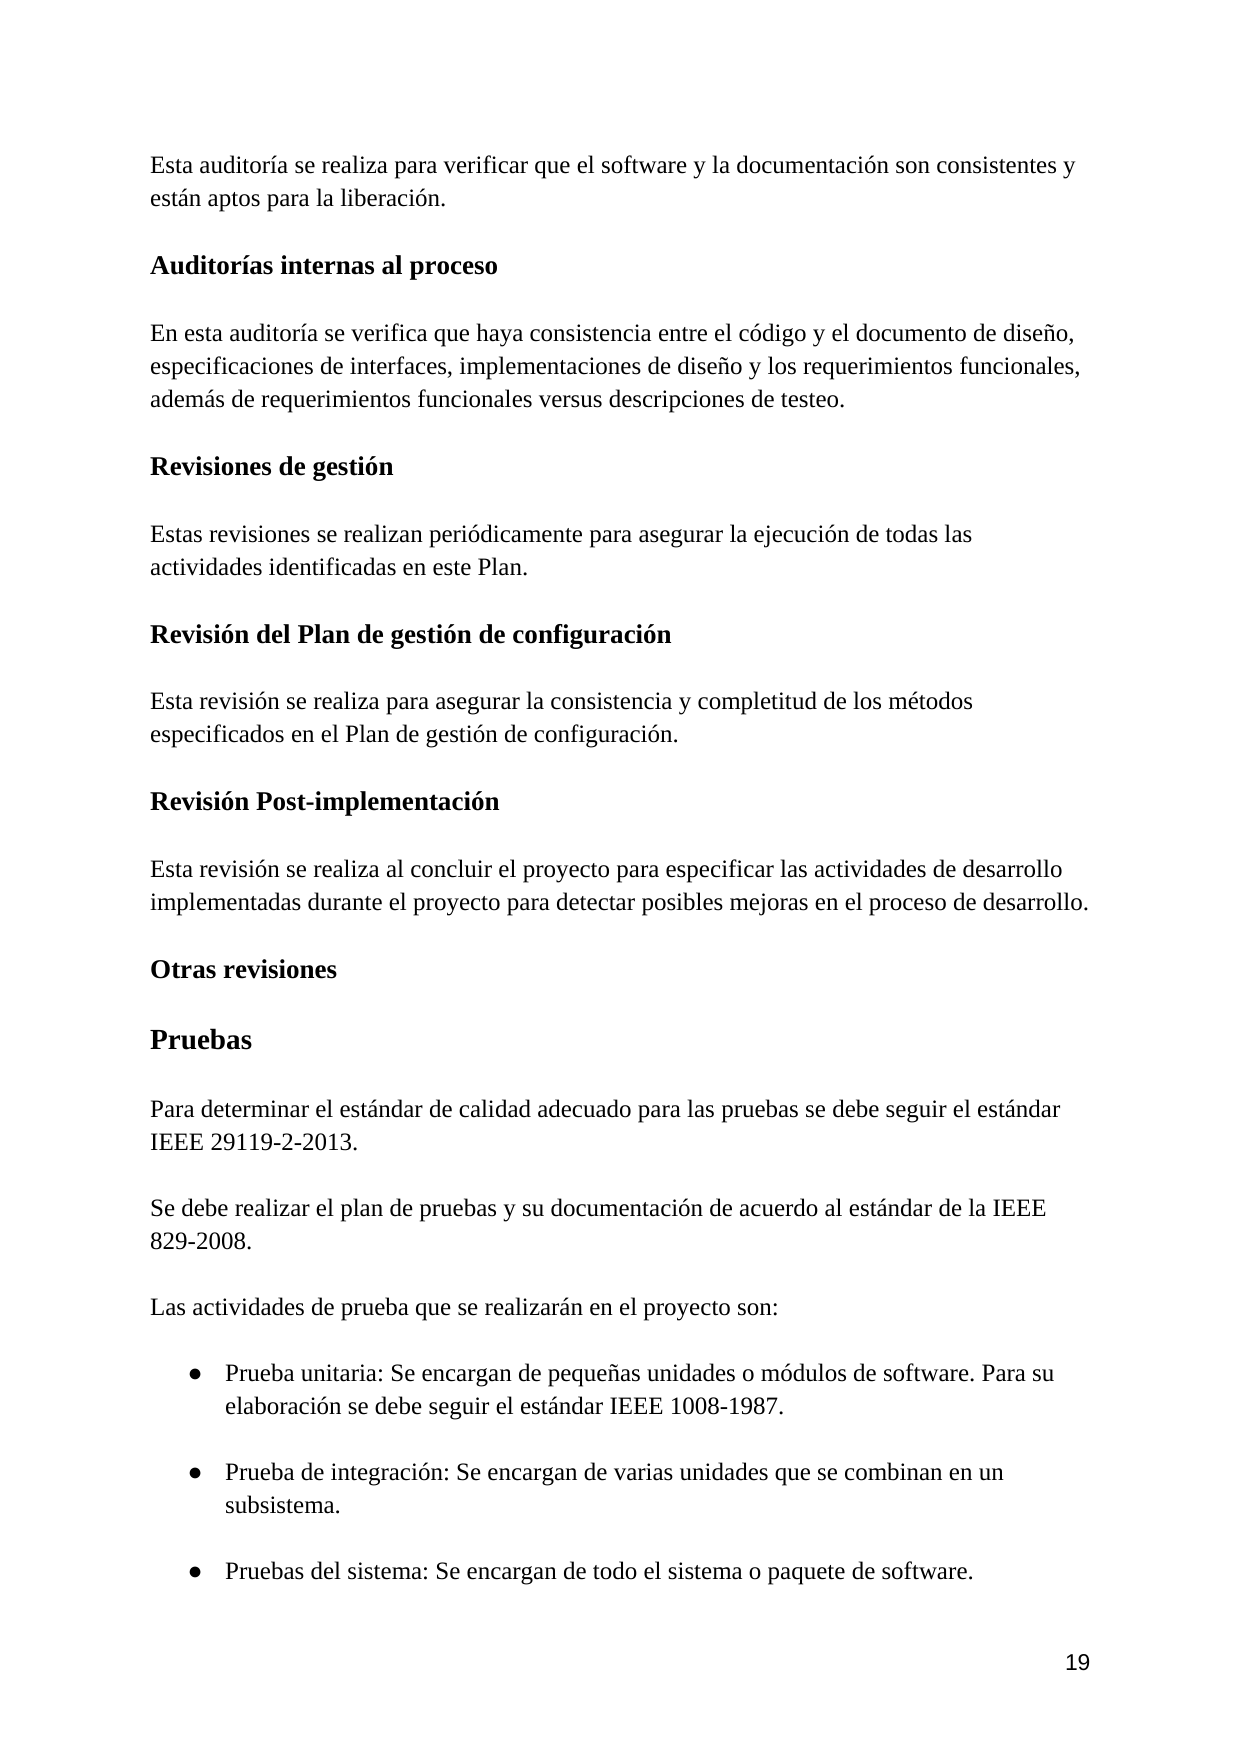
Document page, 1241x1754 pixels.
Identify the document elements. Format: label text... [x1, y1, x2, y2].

text Se debe realizar el plan de pruebas y su documentación de acuerdo al estándar de la IEEE 829-2008. [150, 1193, 1090, 1254]
text Las actividades de prueba que se realizarán en el proyecto son: [150, 1292, 1090, 1321]
text Para determinar el estándar de calidad adecuado para las pruebas se debe seguir el estándar IEEE 29119-2-2013. [150, 1094, 1090, 1155]
subtitle Revisión Post-implementación [150, 786, 1090, 817]
text En esta auditoría se verifica que haya consistencia entre el código y el documento de diseño, especificaciones de interfaces, implementaciones de diseño y los requerimientos funcionales, además de requerimientos funcionales versus descripciones de testeo. [150, 318, 1090, 413]
list Prueba de integración: Se encargan de varias unidades que se combinan en un subsistema. [187, 1457, 1090, 1519]
text Esta revisión se realiza para asegurar la consistencia y completitud de los métodos especificados en el Plan de gestión de configuración. [150, 686, 1090, 748]
text Esta revisión se realiza al concluir el proyecto para especificar las actividades de desarrollo implementadas durante el proyecto para detectar posibles mejoras en el proceso de desarrollo. [150, 854, 1090, 916]
subtitle Auditorías internas al proceso [150, 249, 1090, 280]
list Prueba unitaria: Se encargan de pequeñas unidades o módulos de software. Para su elaboración se debe seguir el estándar IEEE 1008-1987. [187, 1358, 1090, 1419]
subtitle Otras revisiones [150, 953, 1090, 984]
list Pruebas del sistema: Se encargan de todo el sistema o paquete de software. [187, 1556, 1090, 1585]
text Esta auditoría se realiza para verificar que el software y la documentación son consistentes y están aptos para la liberación. [150, 150, 1090, 212]
subtitle Revisión del Plan de gestión de configuración [150, 618, 1090, 649]
text Estas revisiones se realizan periódicamente para asegurar la ejecución de todas las actividades identificadas en este Plan. [150, 519, 1090, 580]
subtitle Revisiones de gestión [150, 450, 1090, 481]
subtitle Pruebas [150, 1022, 1090, 1056]
